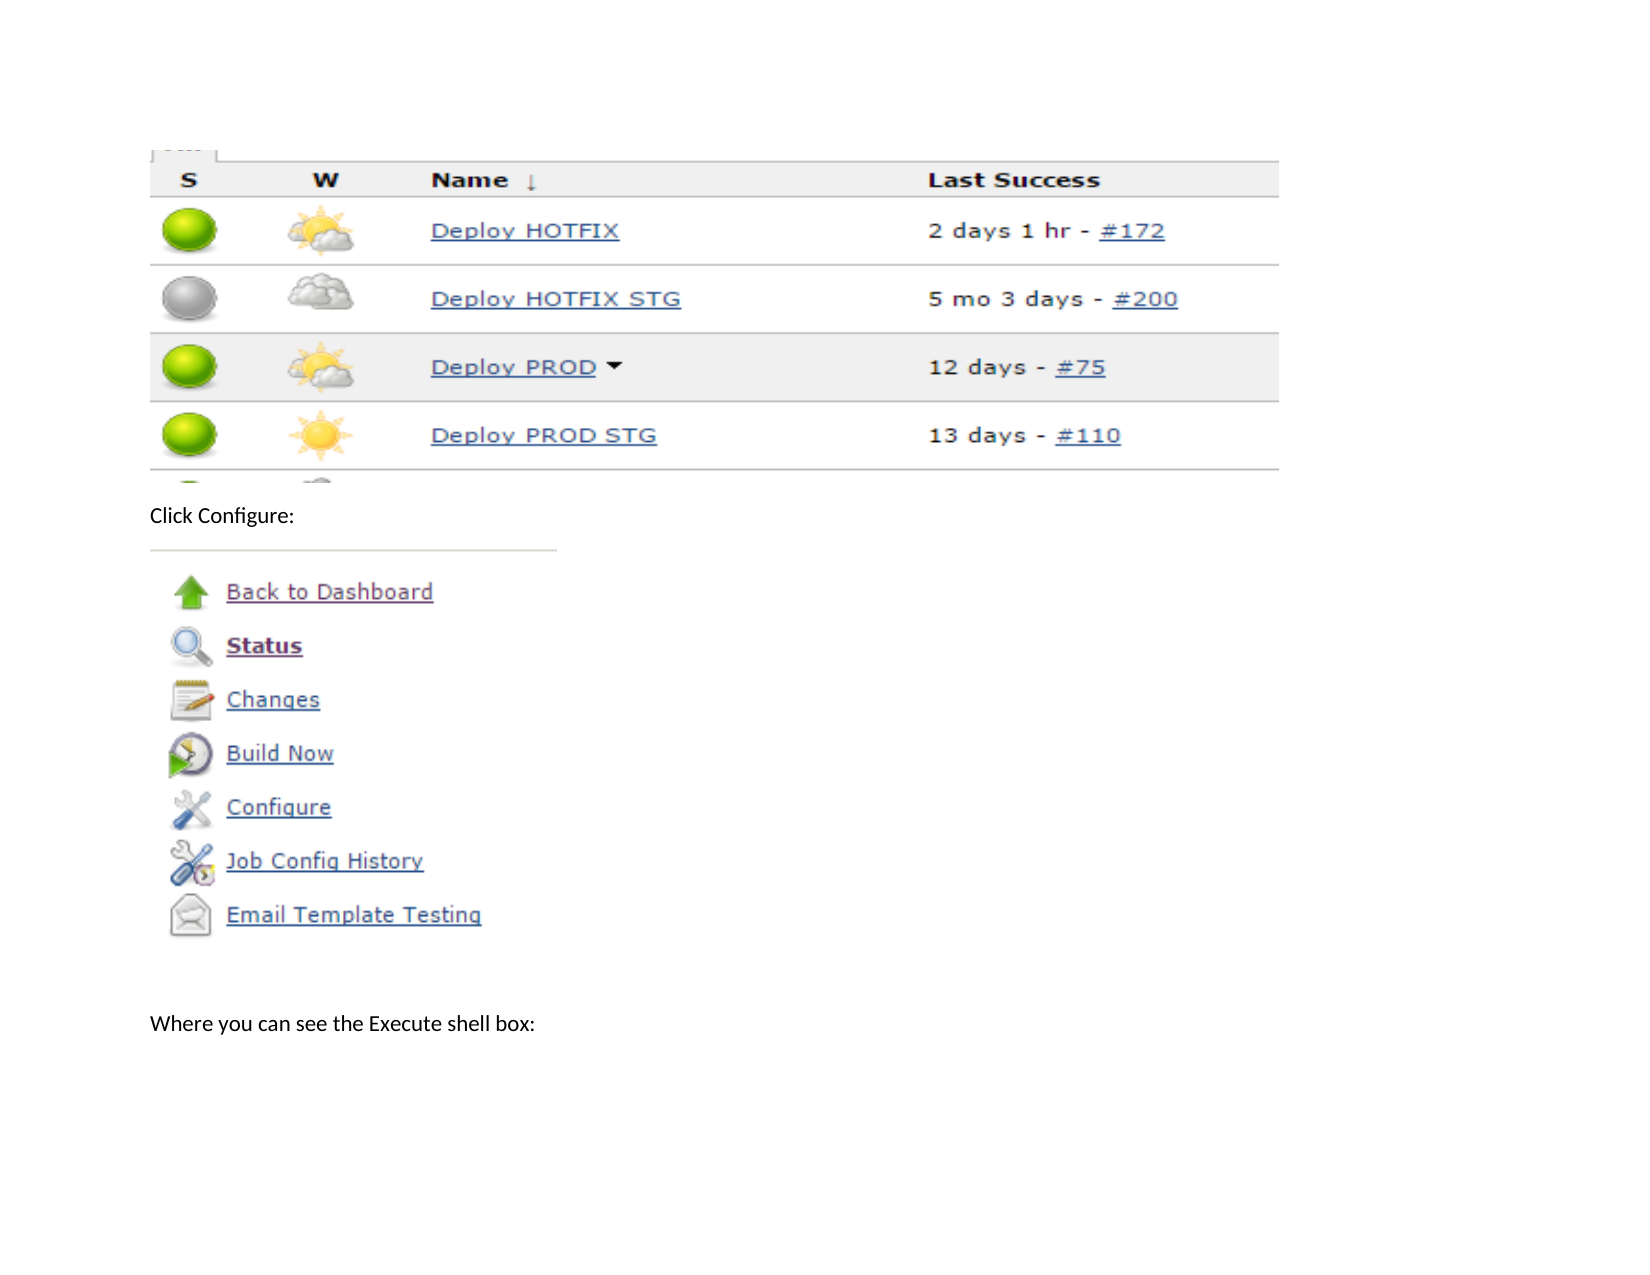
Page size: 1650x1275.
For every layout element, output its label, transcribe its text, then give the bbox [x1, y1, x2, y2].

text Where you can see the Execute shell box: [150, 1009, 1500, 1038]
picture [150, 548, 557, 944]
picture [150, 150, 1280, 483]
text Click Configure: [150, 502, 1500, 530]
